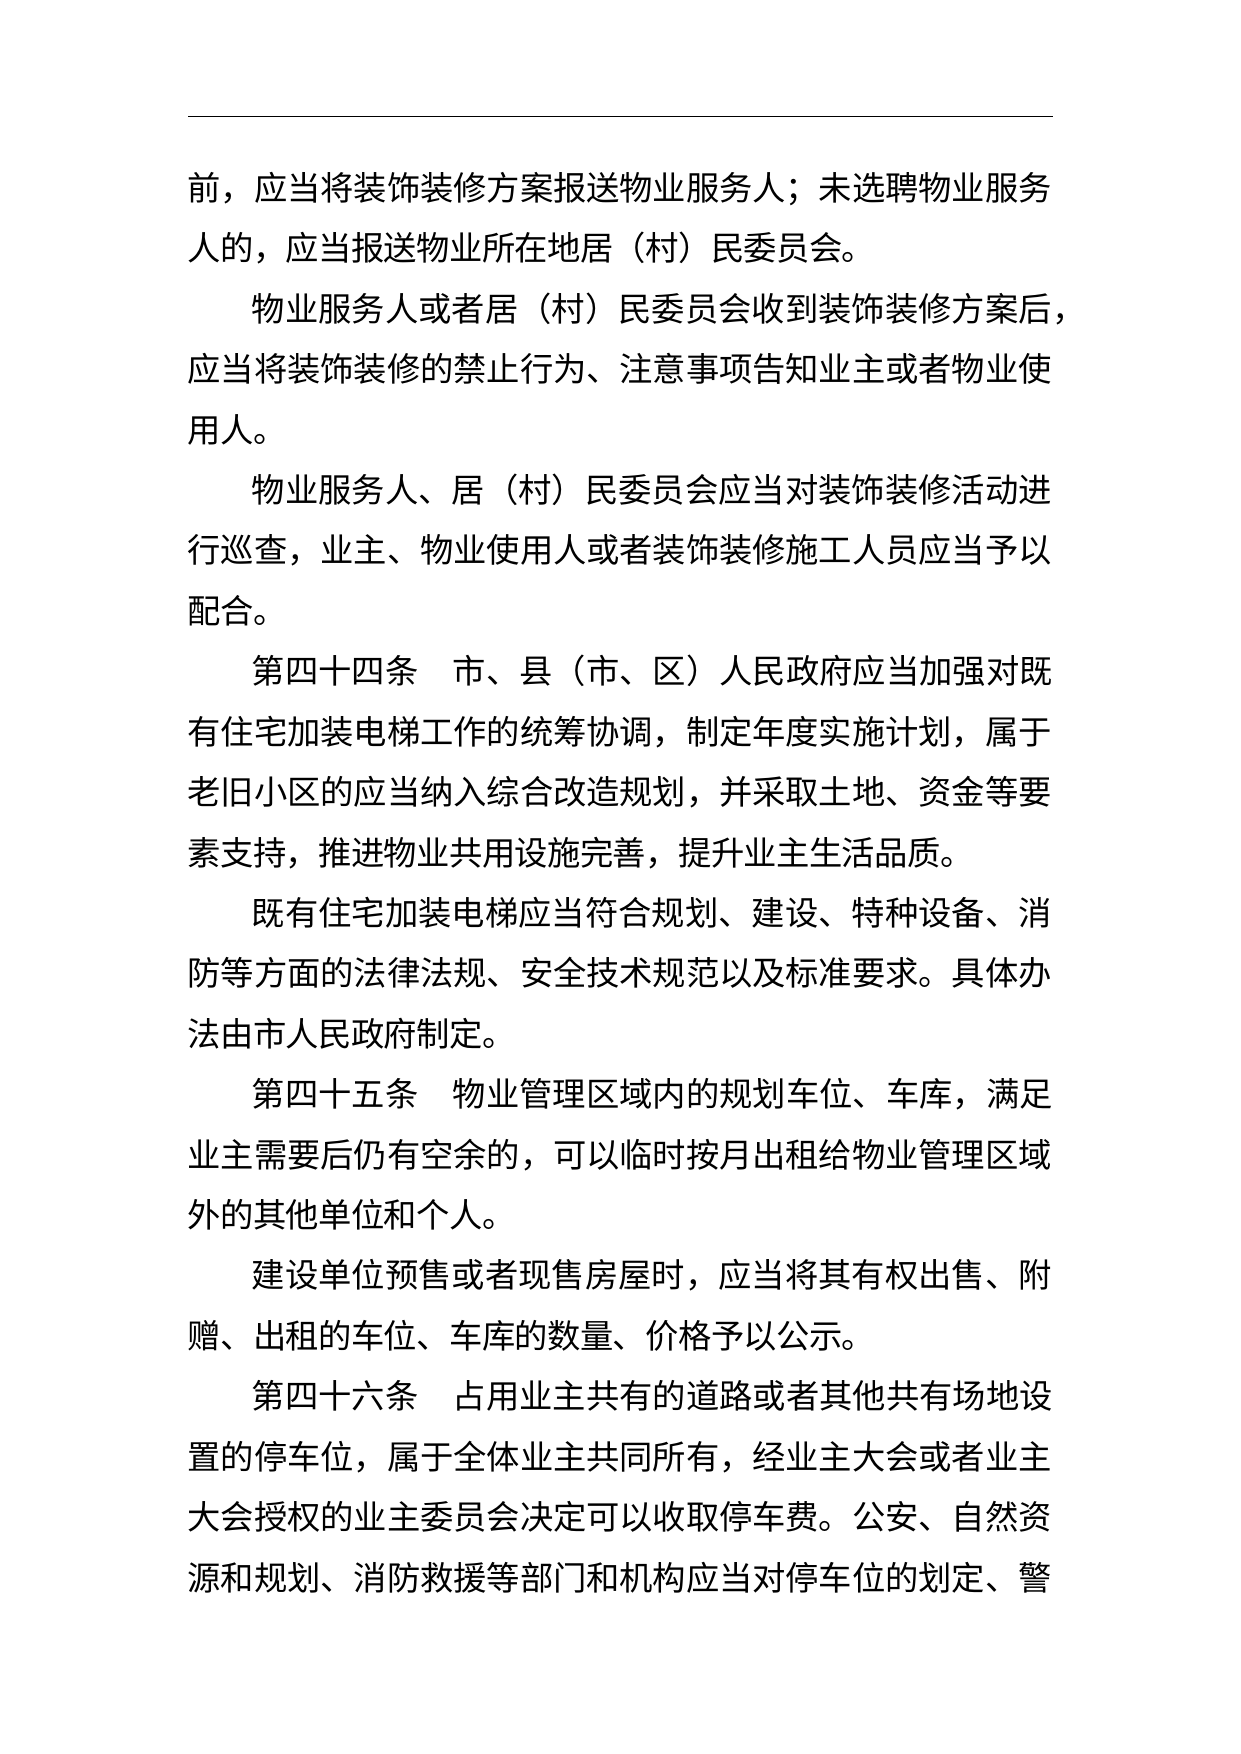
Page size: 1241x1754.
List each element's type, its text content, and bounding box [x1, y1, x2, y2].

text 建设单位预售或者现售房屋时，应当将其有权出售、附赠、出租的车位、车库的数量、价格予以公示。 [187, 1239, 1053, 1360]
text 第四十四条 市、县（市、区）人民政府应当加强对既有住宅加装电梯工作的统筹协调，制定年度实施计划，属于老旧小区的应当纳入综合改造规划，并采取土地、资金等要素支持，推进物业共用设施完善，提升业主生活品质。 [187, 635, 1053, 877]
text 既有住宅加装电梯应当符合规划、建设、特种设备、消防等方面的法律法规、安全技术规范以及标准要求。具体办法由市人民政府制定。 [187, 877, 1053, 1058]
text 物业服务人或者居（村）民委员会收到装饰装修方案后，应当将装饰装修的禁止行为、注意事项告知业主或者物业使用人。 [187, 273, 1053, 454]
text 第四十五条 物业管理区域内的规划车位、车库，满足业主需要后仍有空余的，可以临时按月出租给物业管理区域外的其他单位和个人。 [187, 1058, 1053, 1239]
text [187, 152, 1053, 273]
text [187, 1360, 1053, 1602]
text 物业服务人、居（村）民委员会应当对装饰装修活动进行巡查，业主、物业使用人或者装饰装修施工人员应当予以配合。 [187, 454, 1053, 635]
